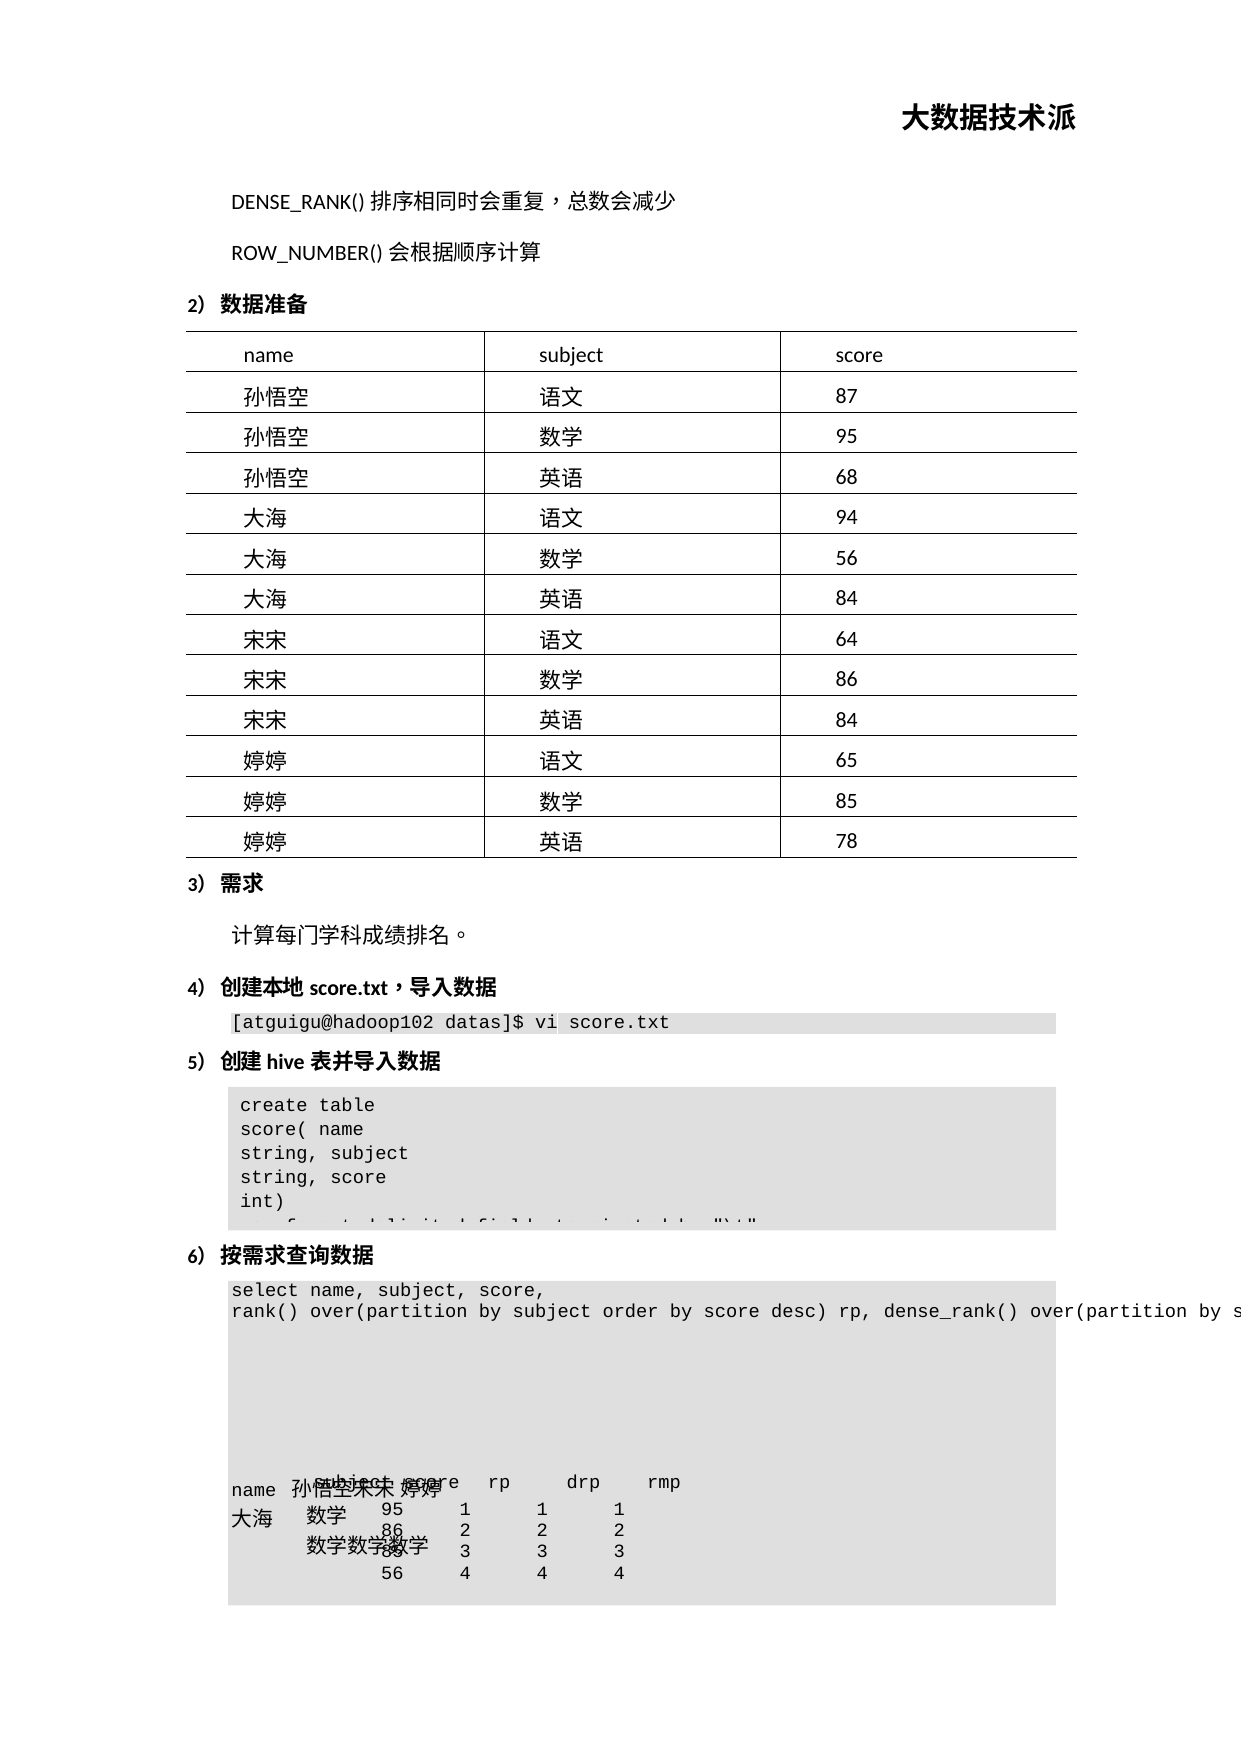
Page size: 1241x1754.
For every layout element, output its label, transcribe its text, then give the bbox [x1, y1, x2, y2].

list 数据准备 [187, 289, 1107, 319]
list 需求 [187, 868, 1107, 898]
list 创建 hive 表并导入数据 [187, 1046, 1107, 1076]
table_cell 语文 [485, 615, 780, 654]
table_cell 数学 [485, 534, 780, 573]
table_cell 65 [781, 736, 1077, 776]
table_cell 大海 [186, 494, 484, 533]
table_cell 孙悟空 [186, 372, 484, 412]
text DENSE_RANK() 排序相同时会重复，总数会减少 [231, 186, 1107, 215]
table_cell 78 [781, 817, 1077, 857]
table_cell 86 [781, 655, 1077, 695]
table_cell 56 [781, 534, 1077, 573]
table_cell 68 [781, 453, 1077, 492]
table_cell 宋宋 [186, 615, 484, 654]
table_cell 语文 [485, 372, 780, 412]
table_cell 大海 [186, 575, 484, 614]
table_cell 婷婷 [186, 817, 484, 857]
table_cell 英语 [485, 575, 780, 614]
table_cell 数学 [485, 777, 780, 816]
table_cell 数学 [485, 413, 780, 452]
table_cell 英语 [485, 453, 780, 492]
table_cell 英语 [485, 696, 780, 735]
list 创建本地 score.txt，导入数据 [187, 971, 1107, 1001]
table_cell 95 [781, 413, 1077, 452]
table_cell 64 [781, 615, 1077, 654]
table_header score [781, 332, 1077, 371]
table_cell 宋宋 [186, 696, 484, 735]
table_cell 84 [781, 575, 1077, 614]
table_cell 94 [781, 494, 1077, 533]
table_cell 英语 [485, 817, 780, 857]
table_cell 84 [781, 696, 1077, 735]
table_cell 婷婷 [186, 777, 484, 816]
text [atguigu@hadoop102 datas]$ vi score.txt [231, 1012, 1107, 1034]
table_cell 孙悟空 [186, 413, 484, 452]
table_cell 大海 [186, 534, 484, 573]
table_cell 宋宋 [186, 655, 484, 695]
table_cell 语文 [485, 736, 780, 776]
table_cell 87 [781, 372, 1077, 412]
table_cell 数学 [485, 655, 780, 695]
table_cell 婷婷 [186, 736, 484, 776]
table_cell 85 [781, 777, 1077, 816]
table_header subject [485, 332, 780, 371]
text 计算每门学科成绩排名。 [231, 920, 1107, 949]
text ROW_NUMBER() 会根据顺序计算 [231, 237, 1107, 267]
table_cell 孙悟空 [186, 453, 484, 492]
list 按需求查询数据 [187, 1094, 1107, 1270]
table_cell 语文 [485, 494, 780, 533]
table_header name [186, 332, 484, 371]
